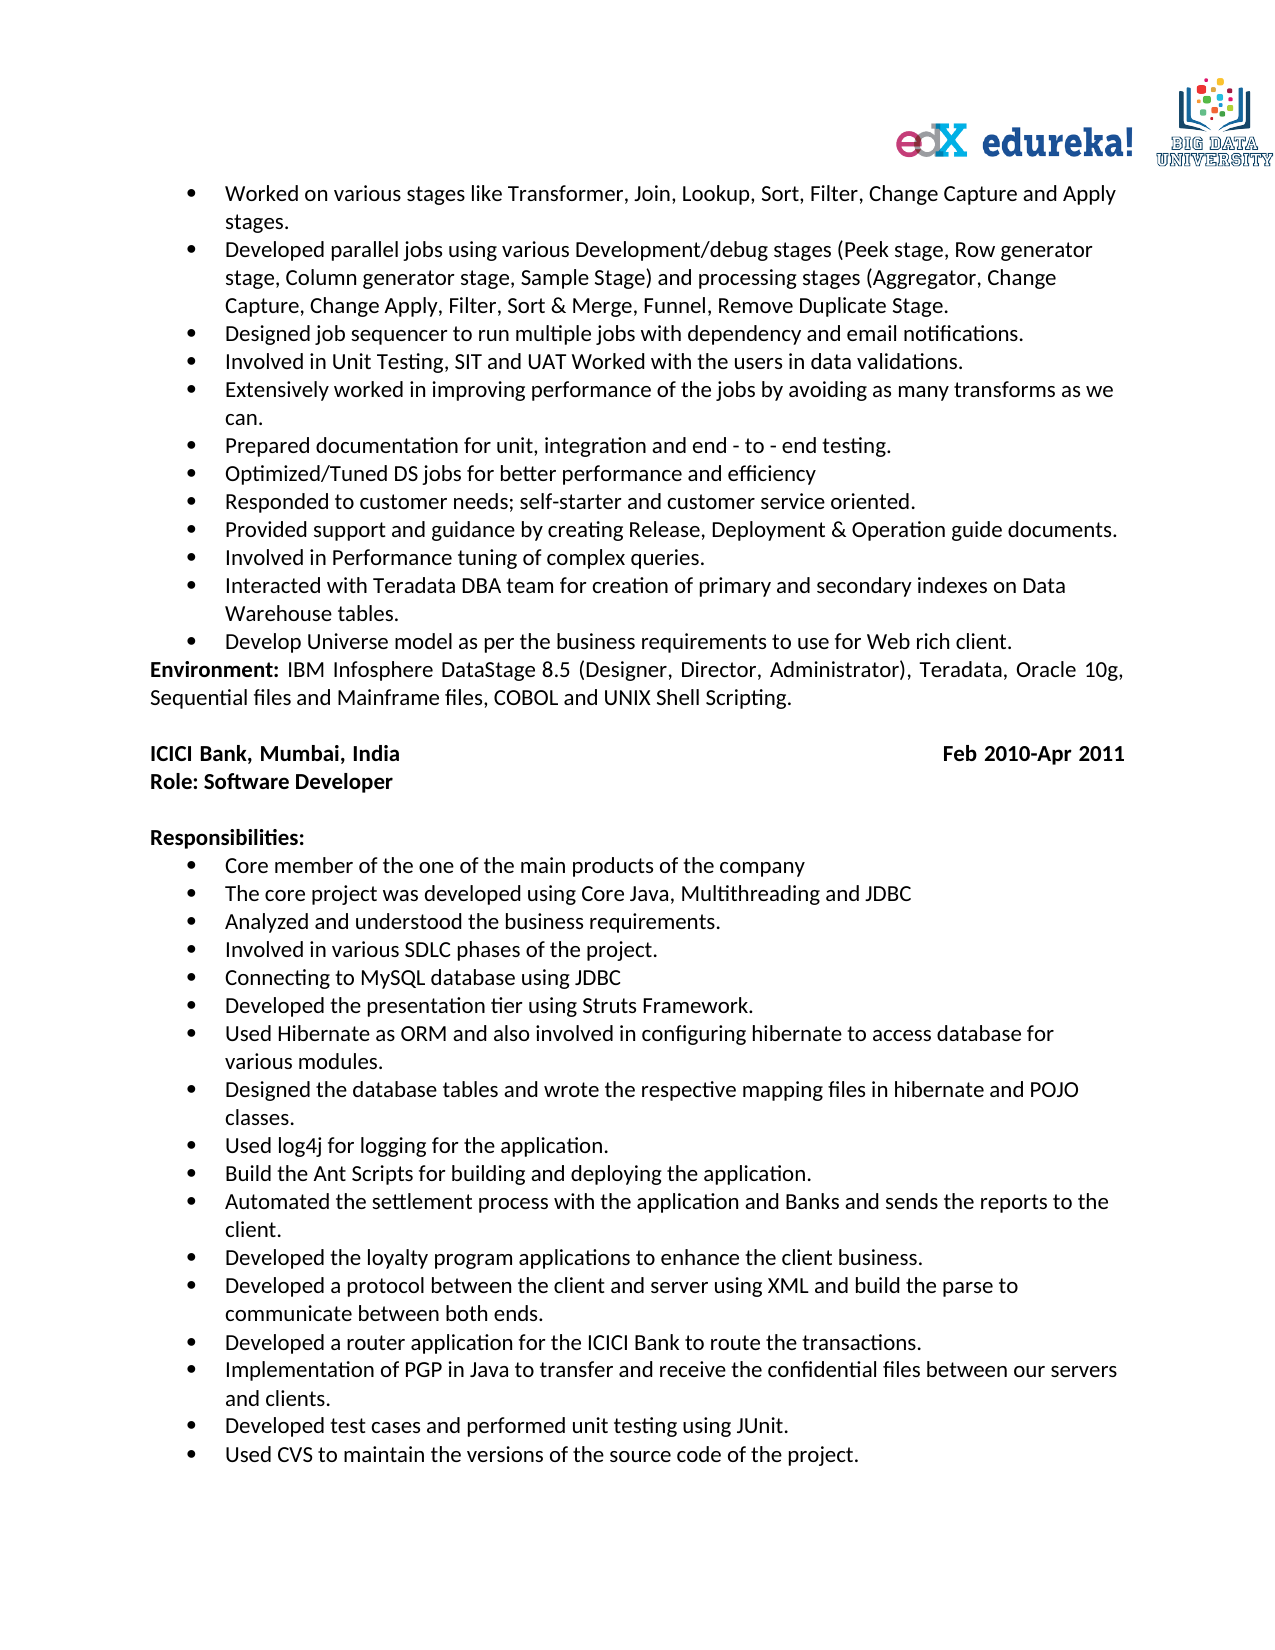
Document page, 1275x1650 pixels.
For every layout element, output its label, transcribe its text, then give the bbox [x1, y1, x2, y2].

list Provided support and guidance by creating Release, Deployment & Operation guide documents. [187, 515, 1125, 543]
list Used CVS to maintain the versions of the source code of the project. [187, 1440, 1125, 1468]
list Involved in Performance tuning of complex queries. [187, 543, 1125, 571]
list Interacted with Teradata DBA team for creation of primary and secondary indexes on Data Warehouse tables. [187, 571, 1125, 627]
picture [980, 116, 1136, 173]
list Developed parallel jobs using various Development/debug stages (Peek stage, Row generator stage, Column generator stage, Sample Stage) and processing stages (Aggregator, Change Capture, Change Apply, Filter, Sort & Merge, Funnel, Remove Duplicate Stage. [187, 235, 1125, 319]
list Designed job sequencer to run multiple jobs with dependency and email notifications. [187, 319, 1125, 347]
list Used Hibernate as ORM and also involved in configuring hibernate to access database for various modules. [187, 1019, 1125, 1075]
text Environment: IBM Infosphere DataStage 8.5 (Designer, Director, Administrator), Teradata, Oracle 10g, Sequential files and Mainframe files, COBOL and UNIX Shell Scripting. [150, 655, 1125, 711]
list Automated the settlement process with the application and Banks and sends the reports to the client. [187, 1187, 1125, 1243]
list Developed the presentation tier using Struts Framework. [187, 991, 1125, 1019]
list Developed test cases and performed unit testing using JUnit. [187, 1412, 1125, 1440]
list Involved in various SDLC phases of the project. [187, 935, 1125, 963]
list Worked on various stages like Transformer, Join, Lookup, Sort, Filter, Change Capture and Apply stages. [187, 179, 1125, 235]
list Build the Ant Scripts for building and deploying the application. [187, 1159, 1125, 1187]
list Extensively worked in improving performance of the jobs by avoiding as many transforms as we can. [187, 375, 1125, 431]
list The core project was developed using Core Java, Multithreading and JDBC [187, 879, 1125, 907]
list Implementation of PGP in Java to transfer and receive the confidential files between our servers and clients. [187, 1356, 1125, 1412]
list Used log4j for logging for the application. [187, 1131, 1125, 1159]
list Core member of the one of the main products of the company [187, 851, 1125, 879]
list Involved in Unit Testing, SIT and UAT Worked with the users in data validations. [187, 347, 1125, 375]
picture [893, 101, 971, 179]
list Connecting to MySQL database using JDBC [187, 963, 1125, 991]
list Developed a router application for the ICICI Bank to route the transactions. [187, 1328, 1125, 1356]
list Optimized/Tuned DS jobs for better performance and efficiency [187, 459, 1125, 487]
text ICICI Bank, Mumbai, India Feb 2010-Apr 2011 Role: Software Developer [150, 739, 1125, 795]
list Responded to customer needs; self-starter and customer service oriented. [187, 487, 1125, 515]
list Analyzed and understood the business requirements. [187, 907, 1125, 935]
picture [1152, 75, 1275, 169]
list Develop Universe model as per the business requirements to use for Web rich client. [187, 627, 1125, 655]
list Developed the loyalty program applications to enhance the client business. [187, 1243, 1125, 1272]
list Prepared documentation for unit, integration and end - to - end testing. [187, 431, 1125, 459]
list Developed a protocol between the client and server using XML and build the parse to communicate between both ends. [187, 1272, 1125, 1328]
text Responsibilities: [150, 823, 1125, 851]
list Designed the database tables and wrote the respective mapping files in hibernate and POJO classes. [187, 1075, 1125, 1131]
